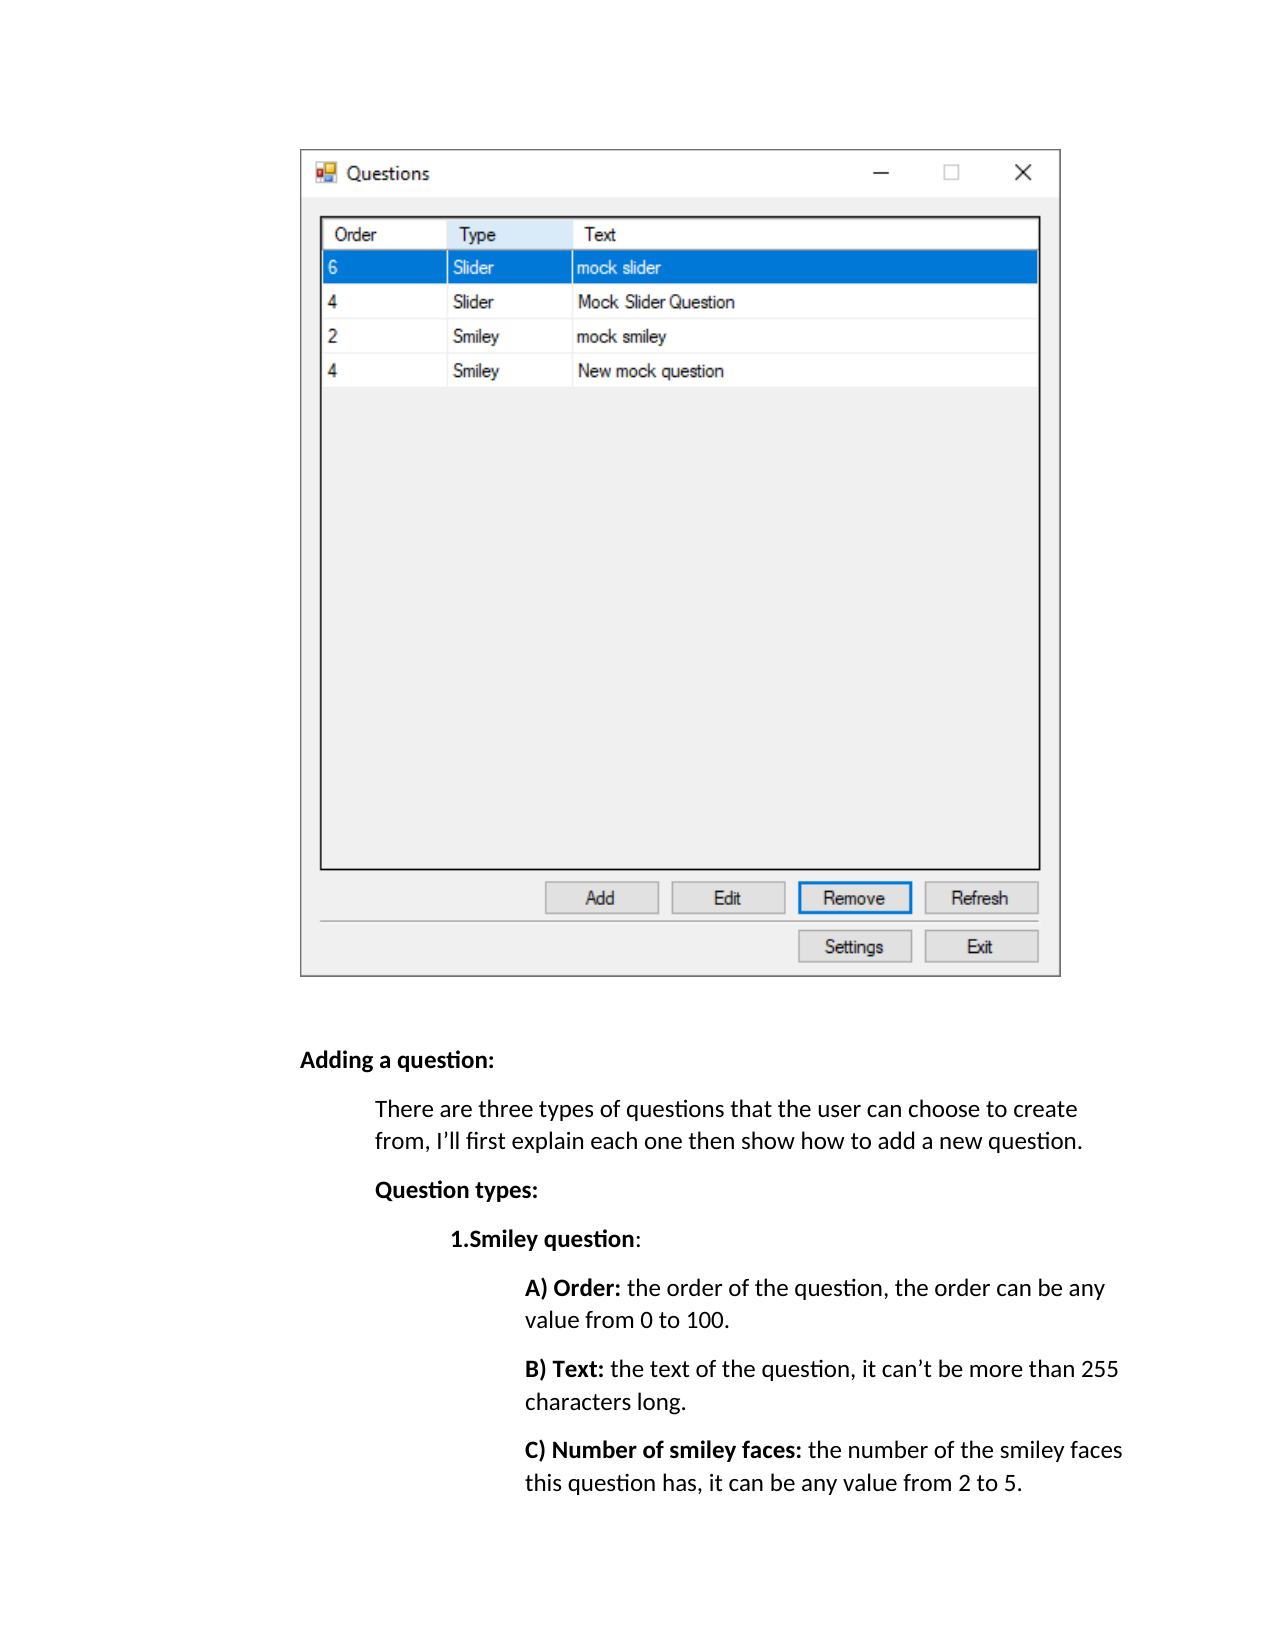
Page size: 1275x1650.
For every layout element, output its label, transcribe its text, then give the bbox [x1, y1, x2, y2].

picture [300, 149, 1061, 977]
text There are three types of questions that the user can choose to create from, I’ll first explain each one then show how to add a new question. [375, 1093, 1125, 1156]
text B) Text: the text of the question, it can’t be more than 255 characters long. [525, 1353, 1125, 1416]
text A) Order: the order of the question, the order can be any value from 0 to 100. [525, 1272, 1125, 1335]
text Adding a question: [150, 1044, 1125, 1074]
text 1.Smiley question: [375, 1223, 1125, 1254]
text Question types: [375, 1174, 1125, 1205]
text C) Number of smiley faces: the number of the smiley faces this question has, it can be any value from 2 to 5. [525, 1435, 1125, 1497]
